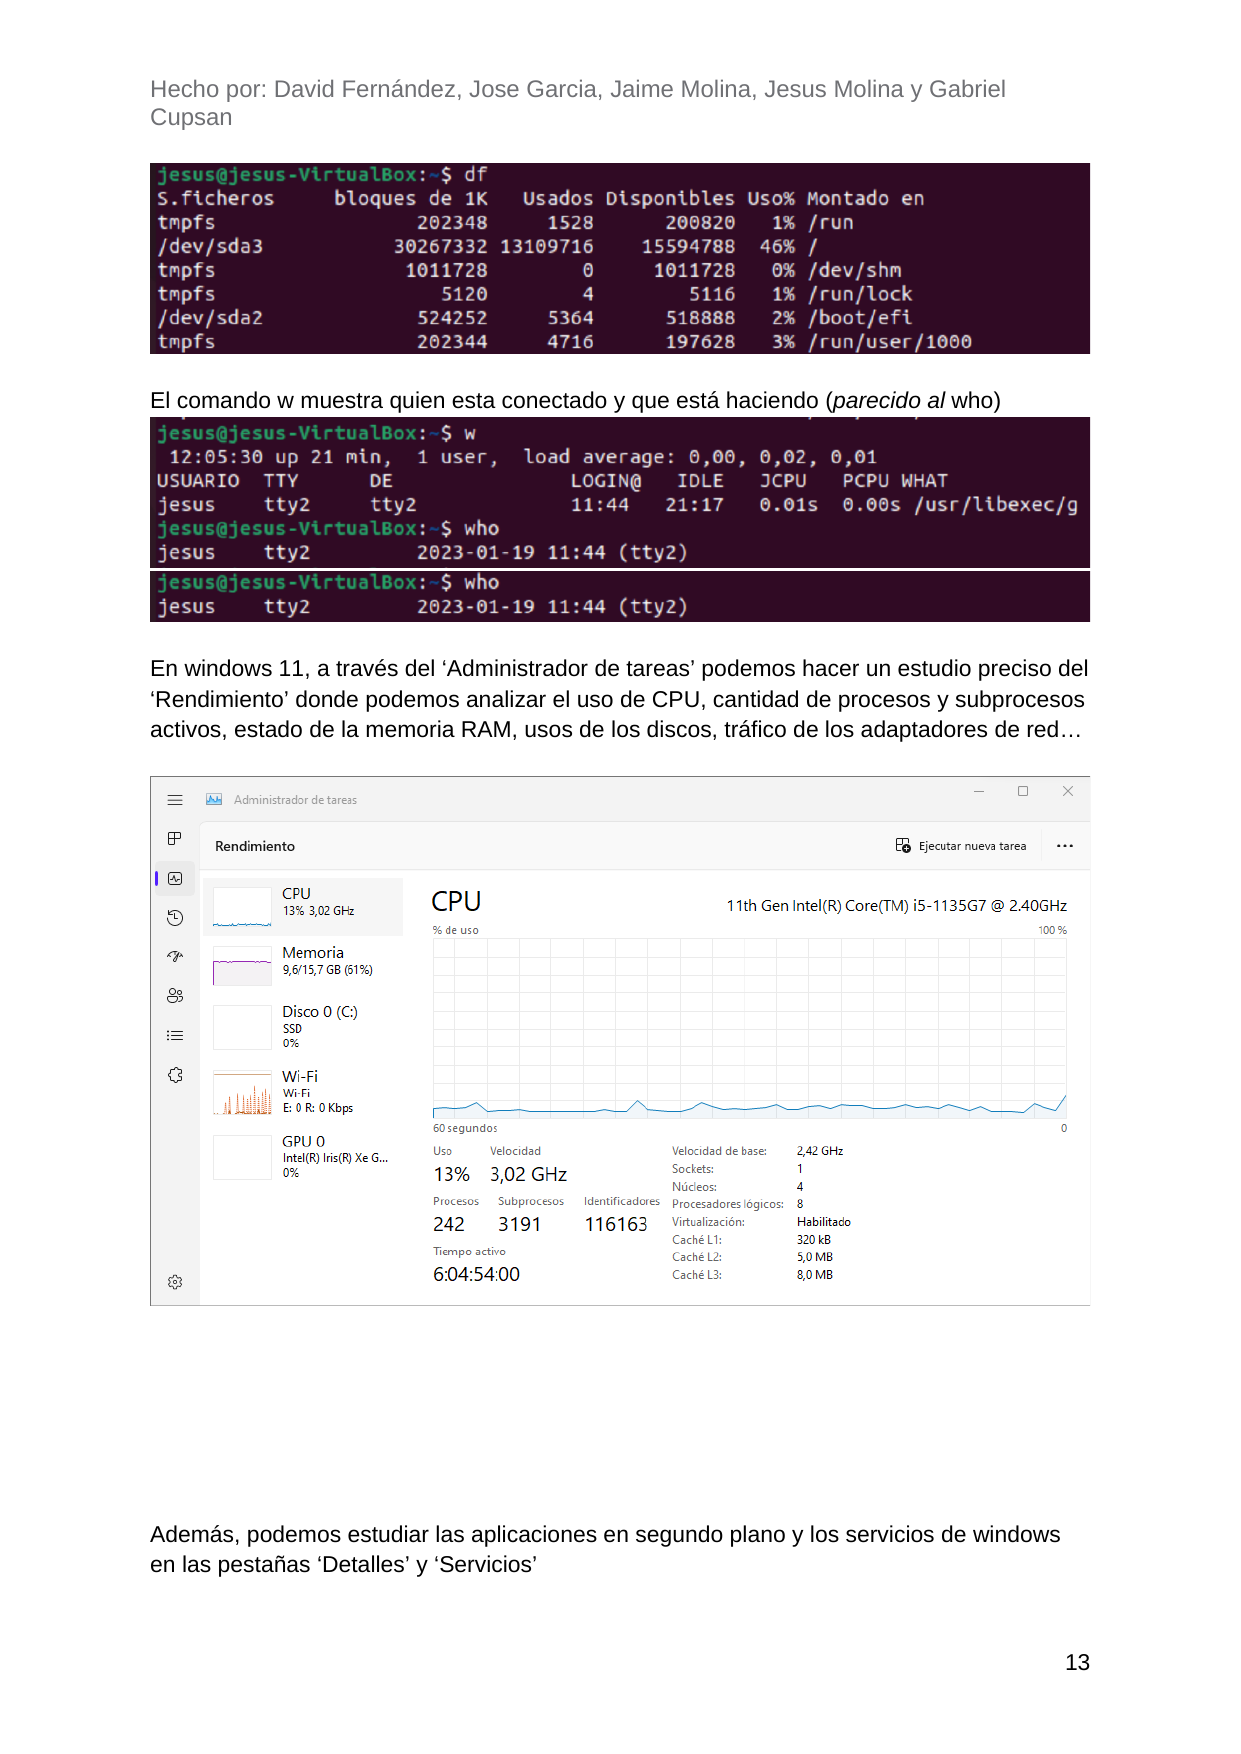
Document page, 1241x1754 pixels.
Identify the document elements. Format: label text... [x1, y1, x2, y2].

picture [150, 571, 1091, 622]
text El comando w muestra quien esta conectado y que está haciendo (parecido al who) [150, 387, 1090, 413]
picture [150, 776, 1091, 1306]
text Además, podemos estudiar las aplicaciones en segundo plano y los servicios de windows en las pestañas ‘Detalles’ y ‘Servicios’ [150, 1521, 1090, 1577]
text En windows 11, a través del ‘Administrador de tareas’ podemos hacer un estudio preciso del ‘Rendimiento’ donde podemos analizar el uso de CPU, cantidad de procesos y subprocesos activos, estado de la memoria RAM, usos de los discos, tráfico de los adaptadores de red… [150, 655, 1090, 742]
picture [150, 163, 1091, 354]
picture [150, 417, 1091, 568]
